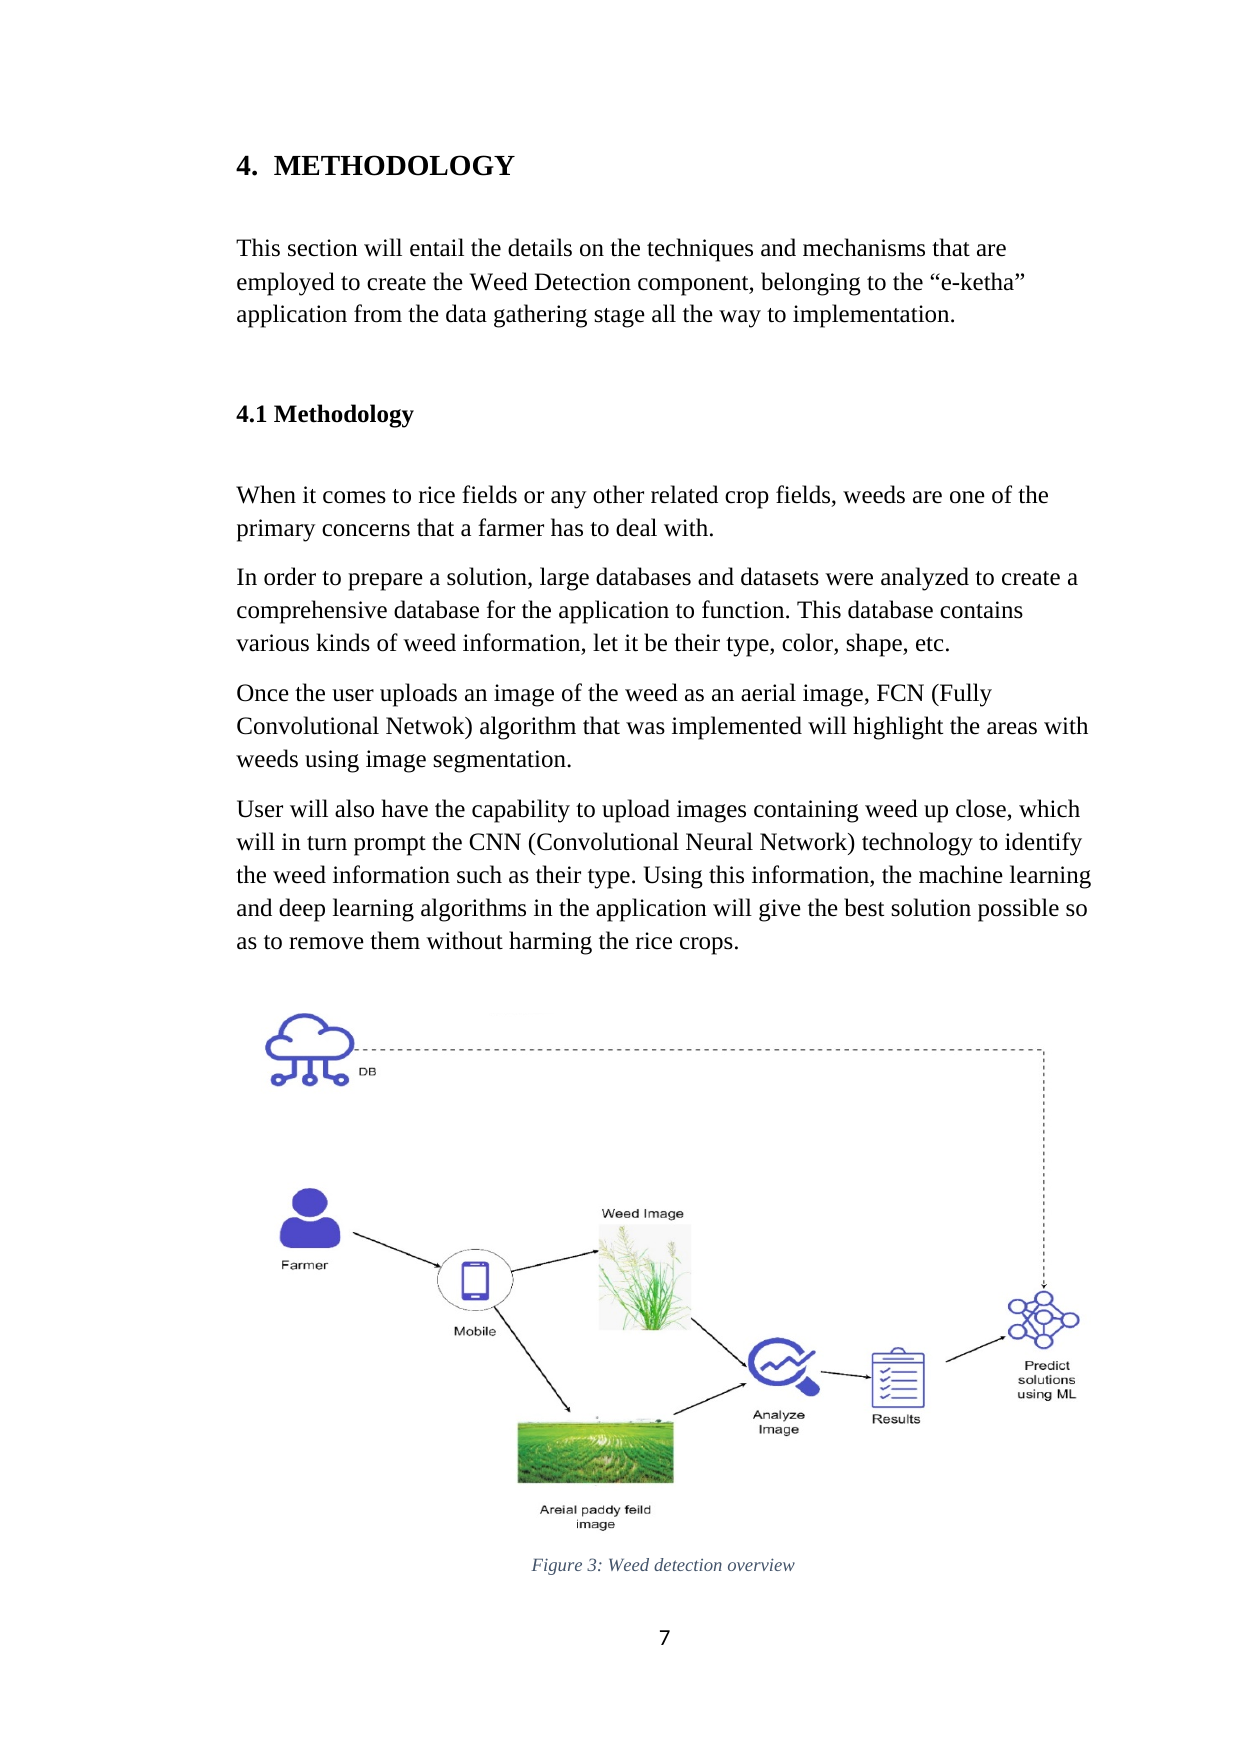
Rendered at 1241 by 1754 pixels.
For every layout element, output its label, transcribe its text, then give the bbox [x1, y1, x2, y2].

text When it comes to rice fields or any other related crop fields, weeds are one of the primary concerns that a farmer has to deal with. [236, 480, 1092, 541]
text In order to prepare a solution, large databases and datasets were analyzed to create a comprehensive database for the application to function. This database contains various kinds of weed information, let it be their type, color, shape, etc. [236, 562, 1092, 657]
picture [236, 1013, 1091, 1543]
text User will also have the capability to upload images containing weed up close, which will in turn prompt the CNN (Convolutional Neural Network) technology to identify the weed information such as their type. Using this information, the machine learning and deep learning algorithms in the application will give the best solution possible so as to remove them without harming the rice crops. [236, 794, 1092, 955]
subtitle 4.1 Methodology [236, 399, 1092, 428]
subtitle METHODOLOGY [236, 148, 1092, 181]
text This section will entail the details on the techniques and mechanisms that are employed to create the Weed Detection component, belonging to the “e-ketha” application from the data gathering stage all the way to implementation. [236, 233, 1092, 328]
text Once the user uploads an image of the weed as an aerial image, FCN (Fully Convolutional Netwok) algorithm that was implemented will highlight the areas with weeds using image segmentation. [236, 678, 1092, 773]
